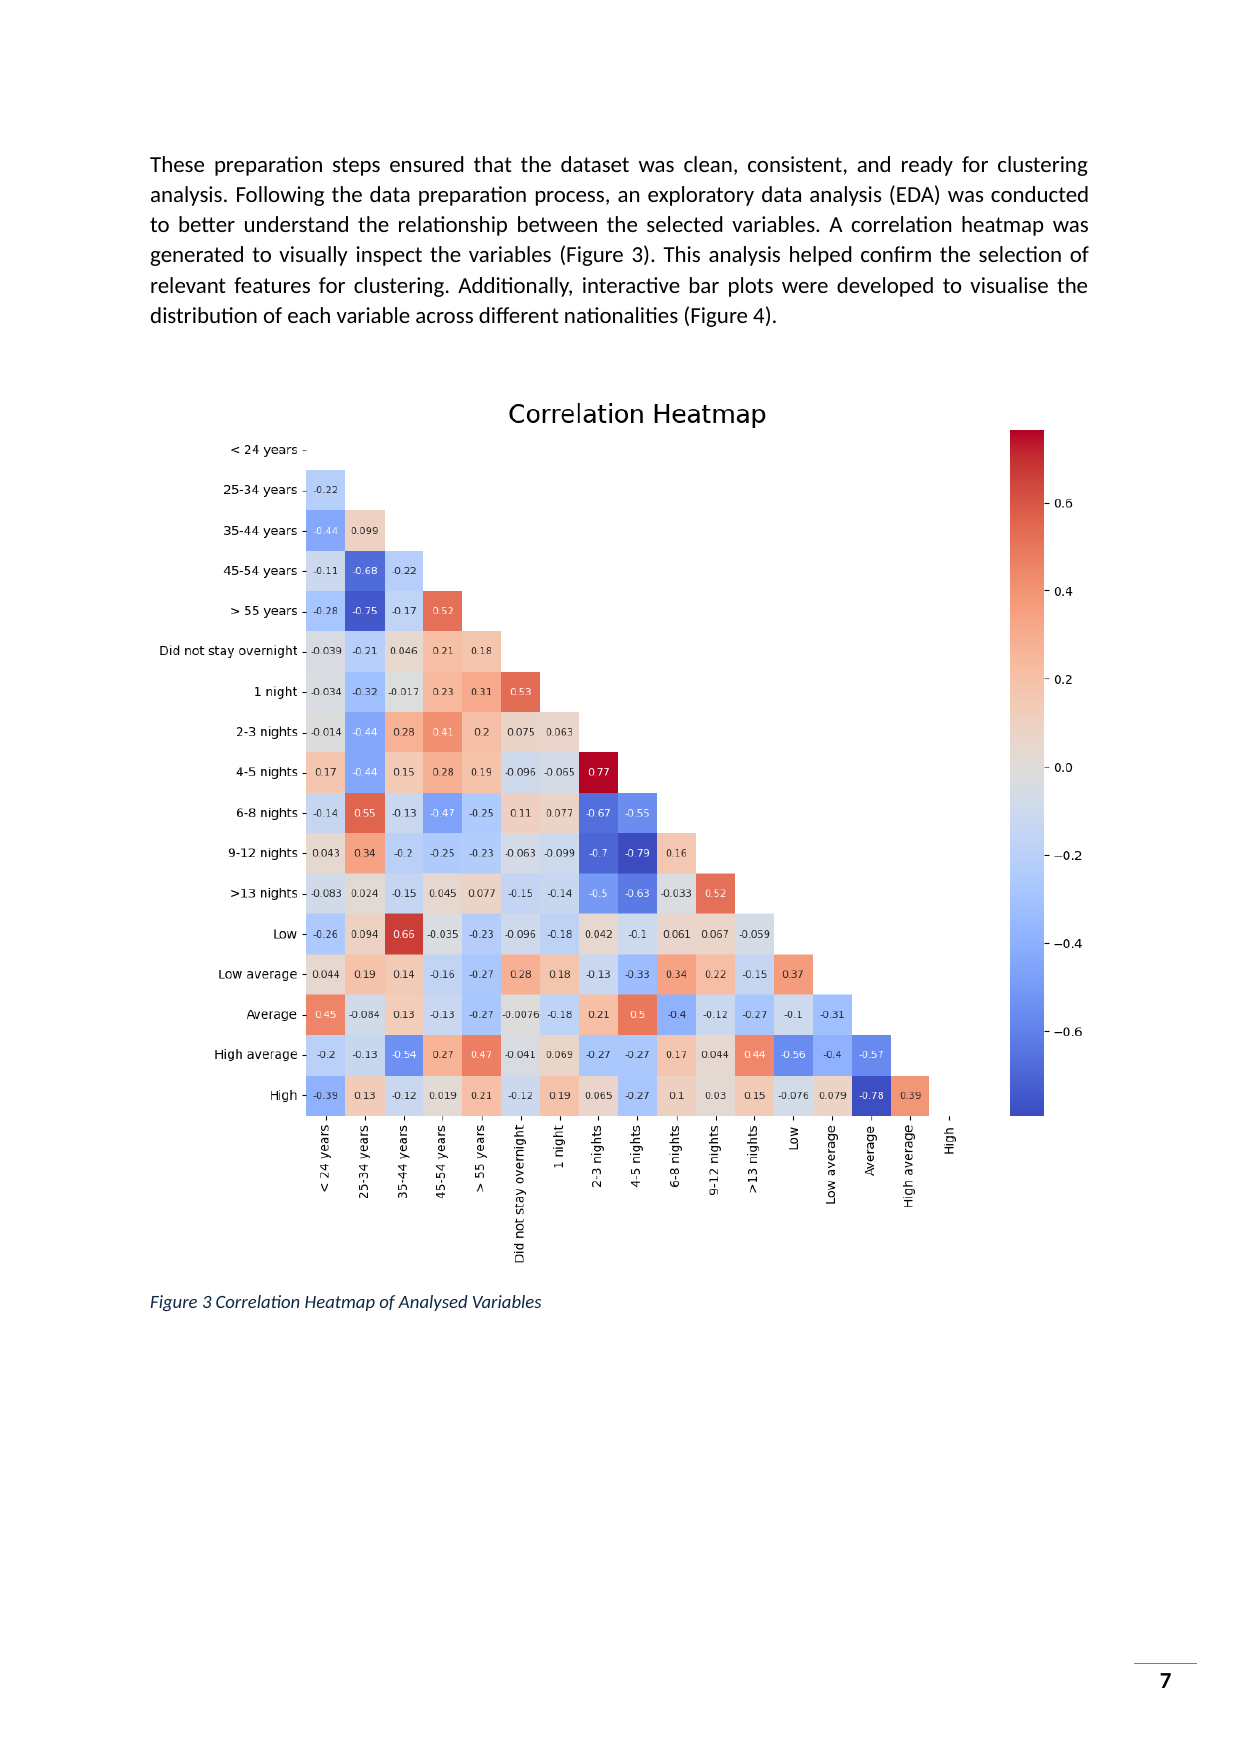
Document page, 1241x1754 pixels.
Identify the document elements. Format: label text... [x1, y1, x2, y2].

picture [150, 394, 1091, 1271]
